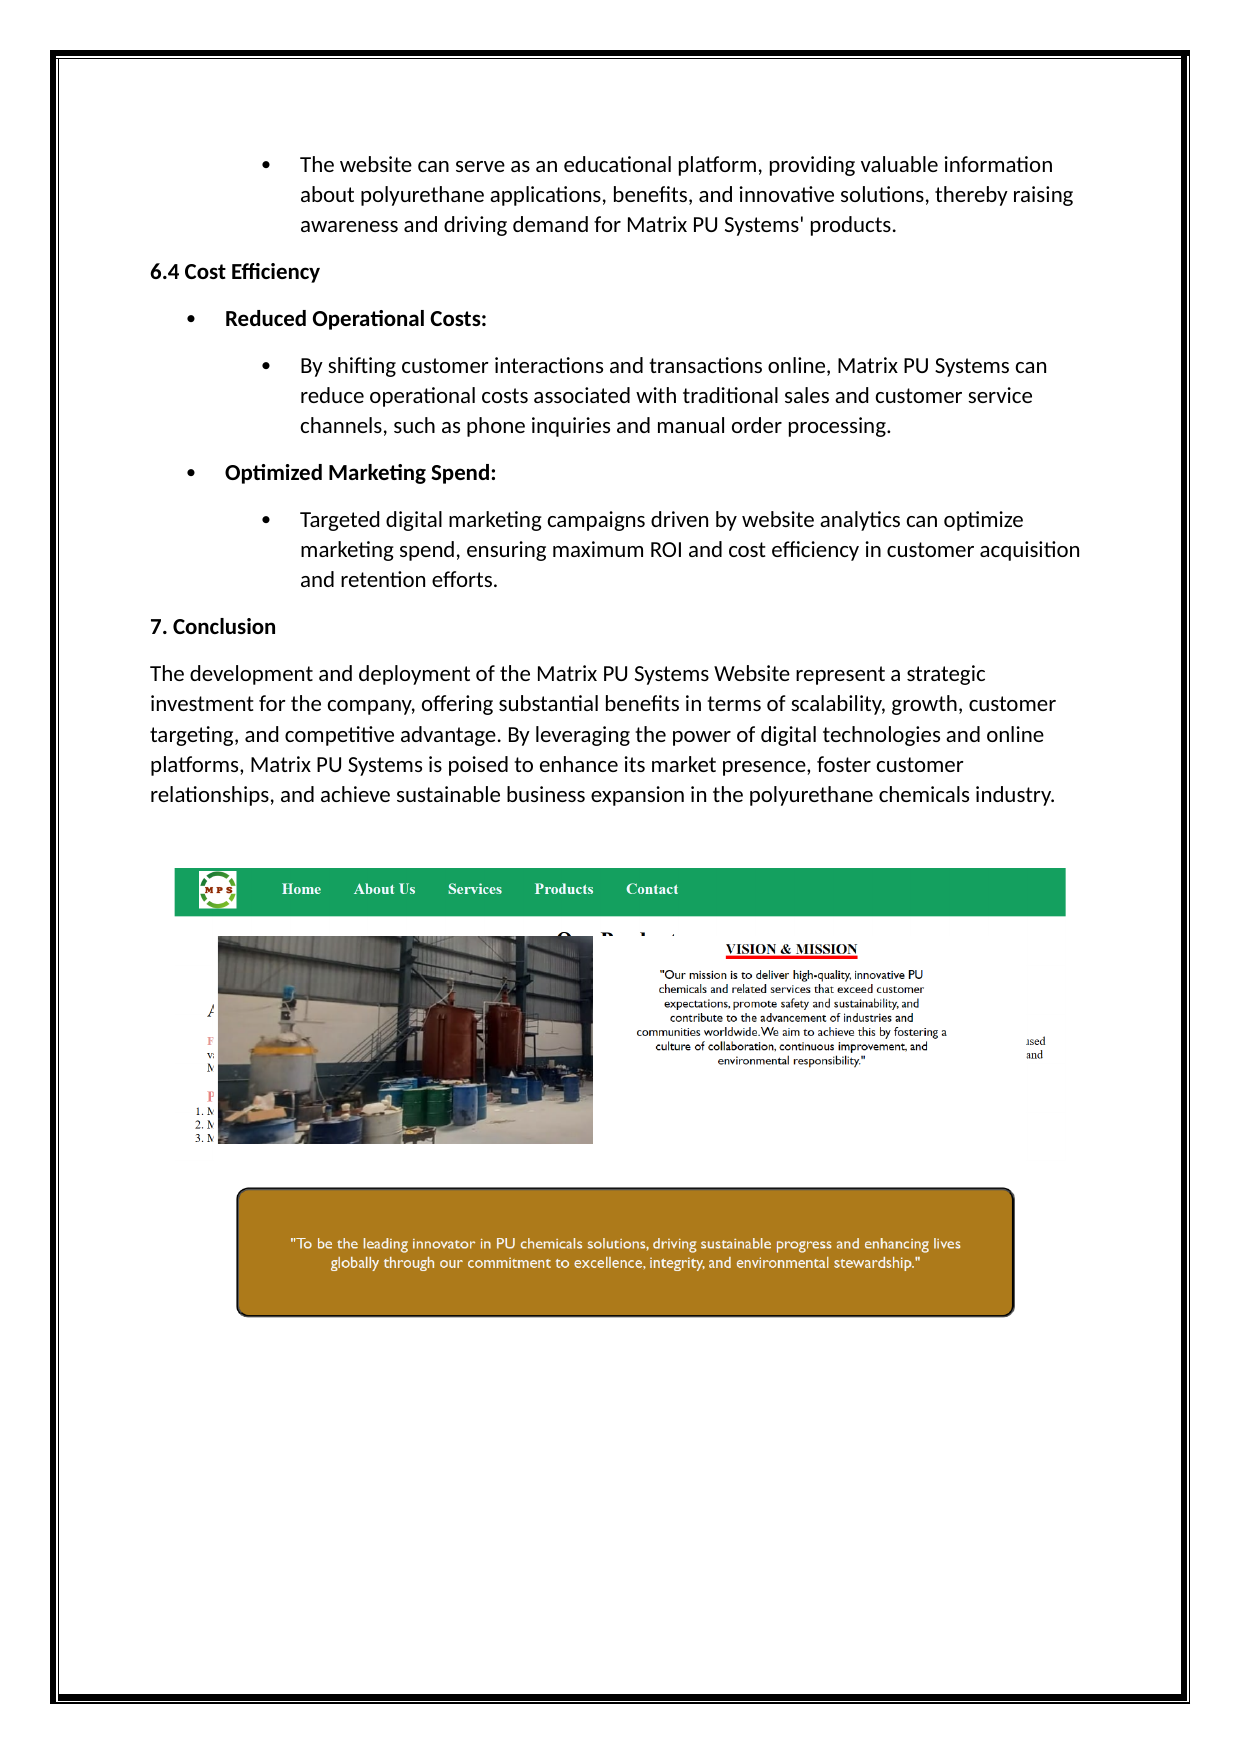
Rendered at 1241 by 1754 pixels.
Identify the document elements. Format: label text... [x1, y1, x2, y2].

list The website can serve as an educational platform, providing valuable information about polyurethane applications, benefits, and innovative solutions, thereby raising awareness and driving demand for Matrix PU Systems' products. [262, 150, 1090, 238]
text 6.4 Cost Efficiency [150, 257, 1090, 285]
list By shifting customer interactions and transactions online, Matrix PU Systems can reduce operational costs associated with traditional sales and customer service channels, such as phone inquiries and manual order processing. [262, 351, 1090, 439]
list Reduced Operational Costs: [187, 304, 1090, 332]
text The development and deployment of the Matrix PU Systems Website represent a strategic investment for the company, offering substantial benefits in terms of scalability, growth, customer targeting, and competitive advantage. By leveraging the power of digital technologies and online platforms, Matrix PU Systems is poised to enhance its market presence, foster customer relationships, and achieve sustainable business expansion in the polyurethane chemicals industry. [150, 659, 1090, 808]
picture [174, 868, 1066, 1318]
list Optimized Marketing Spend: [187, 458, 1090, 486]
text 7. Conclusion [150, 612, 1090, 641]
list Targeted digital marketing campaigns driven by website analytics can optimize marketing spend, ensuring maximum ROI and cost efficiency in customer acquisition and retention efforts. [262, 505, 1090, 594]
